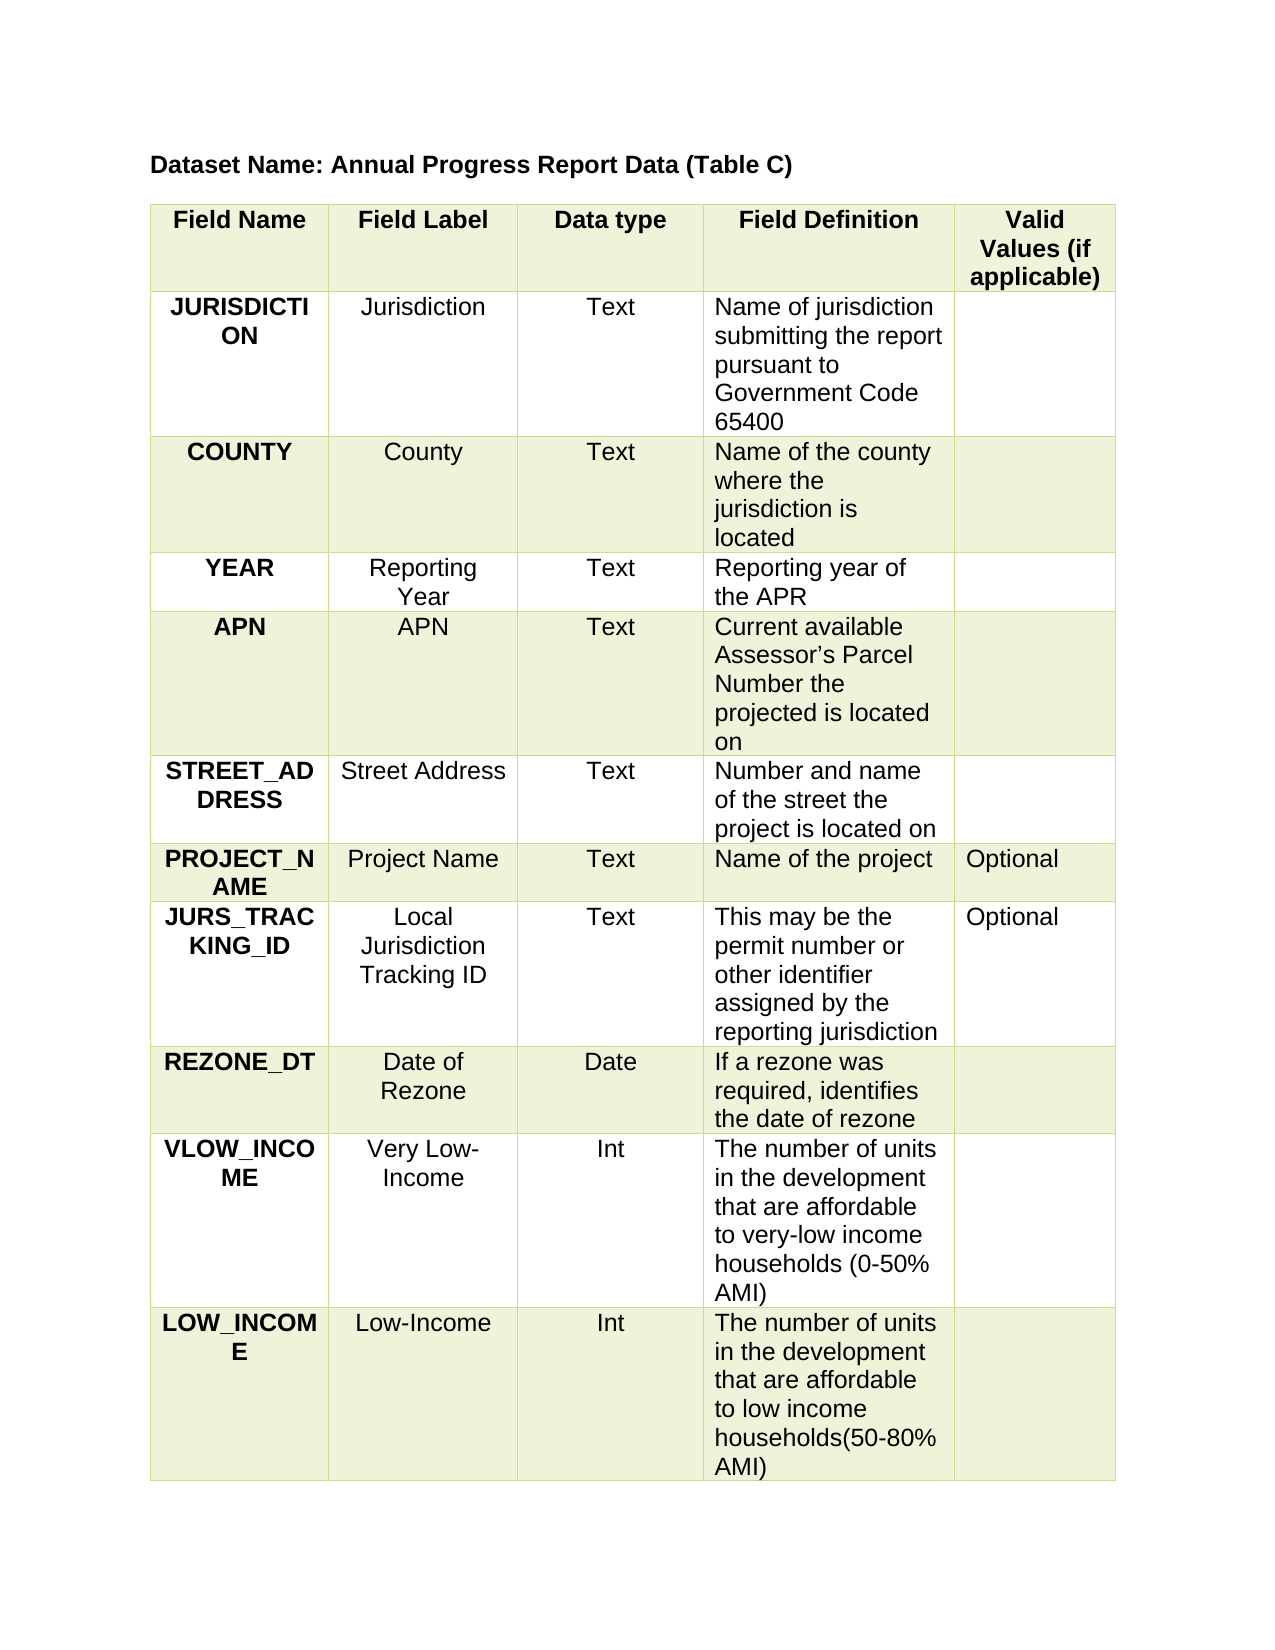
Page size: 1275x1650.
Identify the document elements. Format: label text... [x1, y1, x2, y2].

table_cell JURS_TRACKING_ID [151, 902, 328, 1046]
table_cell County [329, 437, 517, 552]
table_cell JURISDICTION [151, 292, 328, 436]
table_cell Date [518, 1047, 703, 1133]
table_cell Number and name of the street the project is located on [704, 756, 954, 843]
table_cell LOW_INCOME [151, 1308, 328, 1480]
table_cell [955, 612, 1115, 755]
table_cell Date of Rezone [329, 1047, 517, 1133]
table_cell Text [518, 292, 703, 436]
table_cell Project Name [329, 844, 517, 901]
table_cell Low-Income [329, 1308, 517, 1480]
table_cell STREET_ADDRESS [151, 756, 328, 843]
table_cell Name of the county where the jurisdiction is located [704, 437, 954, 552]
table_cell Text [518, 612, 703, 755]
table_cell Name of jurisdiction submitting the report pursuant to Government Code 65400 [704, 292, 954, 436]
table_cell [955, 1047, 1115, 1133]
table_cell If a rezone was required, identifies the date of rezone [704, 1047, 954, 1133]
table_header Field Definition [704, 205, 954, 291]
table_cell Jurisdiction [329, 292, 517, 436]
table_cell Very Low-Income [329, 1134, 517, 1307]
table_cell Text [518, 756, 703, 843]
table_cell COUNTY [151, 437, 328, 552]
table_cell Int [518, 1308, 703, 1480]
table_cell [955, 292, 1115, 436]
table_cell REZONE_DT [151, 1047, 328, 1133]
table_cell APN [329, 612, 517, 755]
table_cell Text [518, 437, 703, 552]
table_header Field Name [151, 205, 328, 291]
table_cell [955, 756, 1115, 843]
table_cell Optional [955, 902, 1115, 1046]
table_cell This may be the permit number or other identifier assigned by the reporting jurisdiction [704, 902, 954, 1046]
table_cell Reporting year of the APR [704, 553, 954, 611]
table_cell Text [518, 844, 703, 901]
table_cell The number of units in the development that are affordable to low income households(50-80% AMI) [704, 1308, 954, 1480]
table_cell PROJECT_NAME [151, 844, 328, 901]
table_cell VLOW_INCOME [151, 1134, 328, 1307]
table_header Field Label [329, 205, 517, 291]
table_cell Street Address [329, 756, 517, 843]
table_header Valid Values (if applicable) [955, 205, 1115, 291]
table_cell Optional [955, 844, 1115, 901]
table_cell Name of the project [704, 844, 954, 901]
table_cell Local Jurisdiction Tracking ID [329, 902, 517, 1046]
table_cell The number of units in the development that are affordable to very-low income households (0-50% AMI) [704, 1134, 954, 1307]
table_cell Text [518, 553, 703, 611]
table_cell Int [518, 1134, 703, 1307]
table_cell YEAR [151, 553, 328, 611]
table_cell Text [518, 902, 703, 1046]
table_cell APN [151, 612, 328, 755]
table_cell [955, 1308, 1115, 1480]
text Dataset Name: Annual Progress Report Data (Table C) [150, 150, 1125, 179]
table_cell [955, 437, 1115, 552]
table_header Data type [518, 205, 703, 291]
table_cell Current available Assessor’s Parcel Number the projected is located on [704, 612, 954, 755]
table_cell [955, 1134, 1115, 1307]
table_cell [955, 553, 1115, 611]
table_cell Reporting Year [329, 553, 517, 611]
